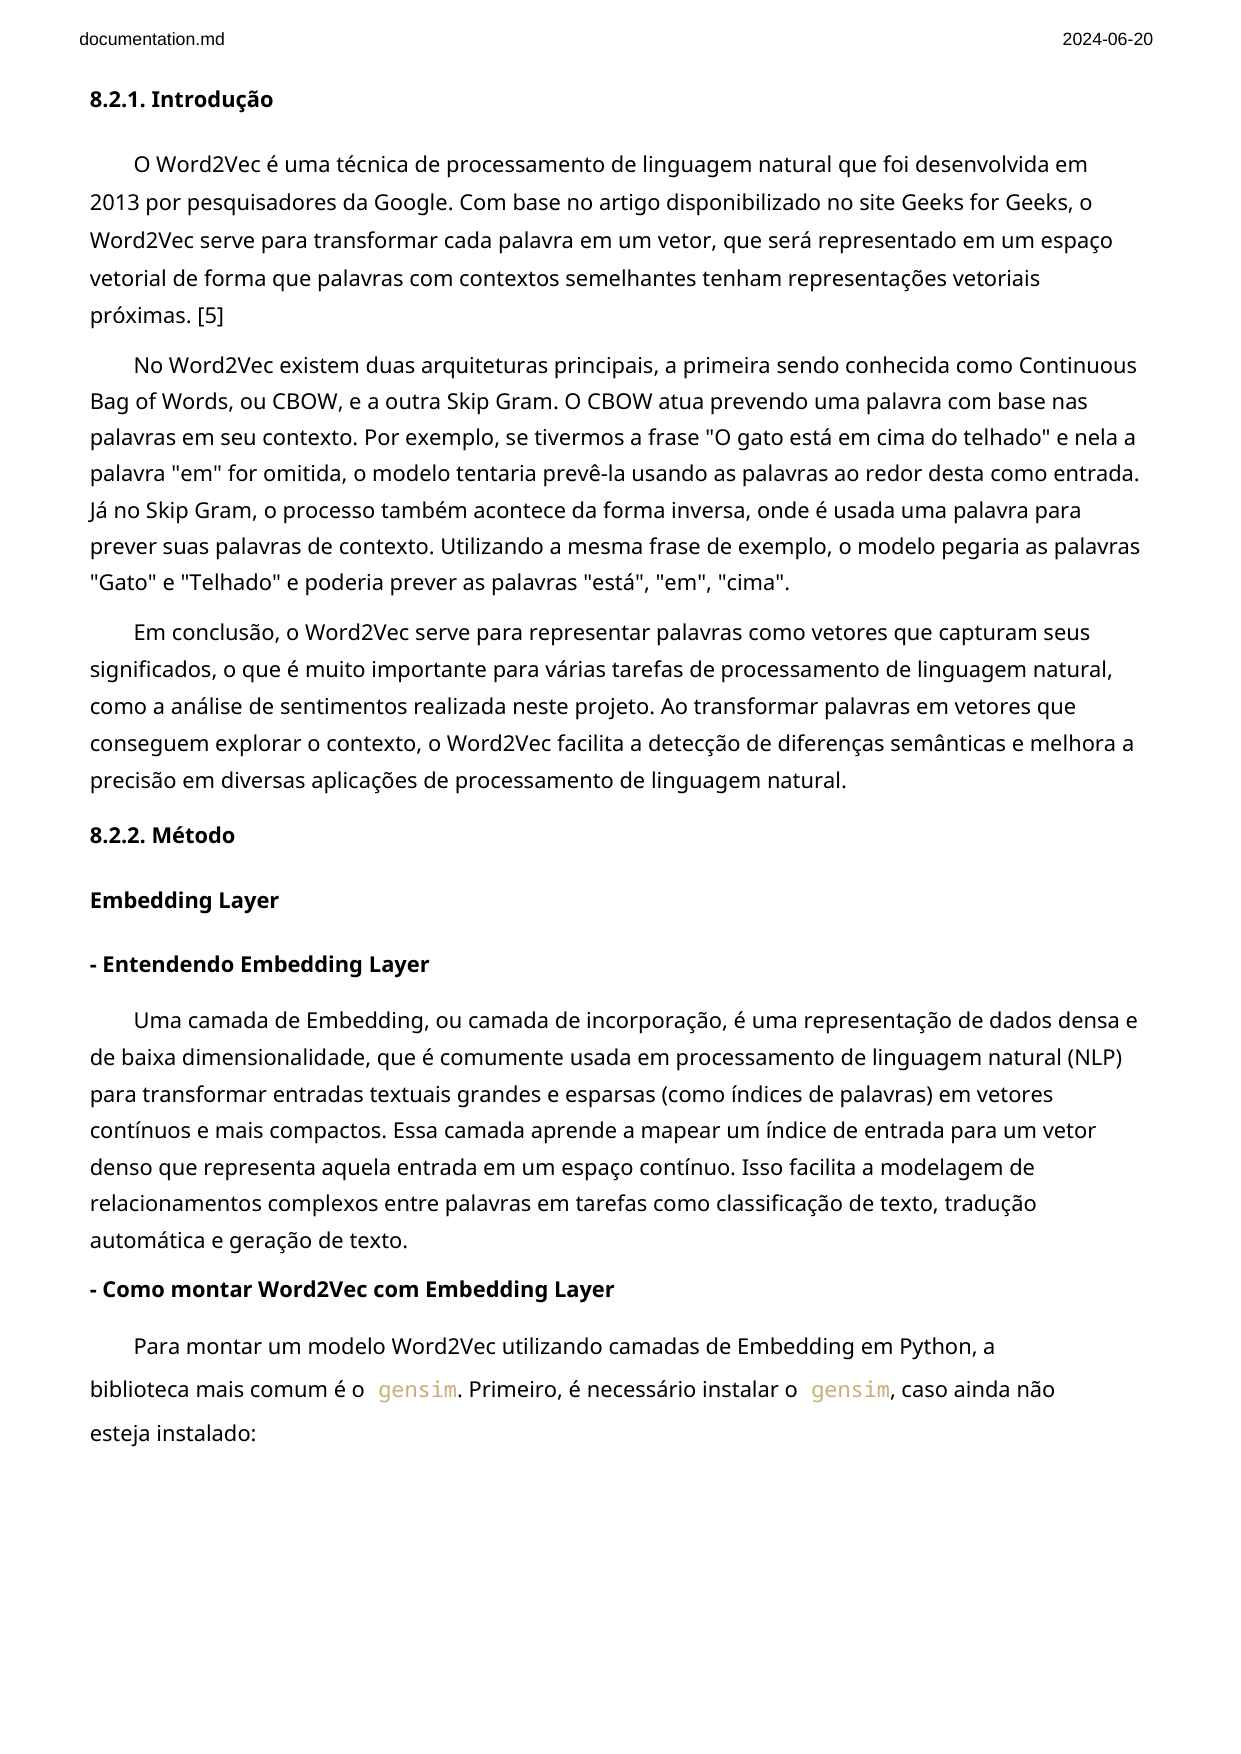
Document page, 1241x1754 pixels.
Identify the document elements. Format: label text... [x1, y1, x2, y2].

text No Word2Vec existem duas arquiteturas principais, a primeira sendo conhecida como Continuous Bag of Words, ou CBOW, e a outra Skip Gram. O CBOW atua prevendo uma palavra com base nas palavras em seu contexto. Por exemplo, se tivermos a frase "O gato está em cima do telhado" e nela a palavra "em" for omitida, o modelo tentaria prevê-la usando as palavras ao redor desta como entrada. Já no Skip Gram, o processo também acontece da forma inversa, onde é usada uma palavra para prever suas palavras de contexto. Utilizando a mesma frase de exemplo, o modelo pegaria as palavras "Gato" e "Telhado" e poderia prever as palavras "está", "em", "cima". [89, 350, 1142, 597]
text - Entendendo Embedding Layer [89, 948, 1161, 978]
text documentation.md 2024-06-20 [79, 28, 1161, 49]
text O Word2Vec é uma técnica de processamento de linguagem natural que foi desenvolvida em 2013 por pesquisadores da Google. Com base no artigo disponibilizado no site Geeks for Geeks, o Word2Vec serve para transformar cada palavra em um vetor, que será representado em um espaço vetorial de forma que palavras com contextos semelhantes tenham representações vetoriais próximas. [5] [89, 149, 1126, 330]
text Em conclusão, o Word2Vec serve para representar palavras como vetores que capturam seus significados, o que é muito importante para várias tarefas de processamento de linguagem natural, como a análise de sentimentos realizada neste projeto. Ao transformar palavras em vetores que conseguem explorar o contexto, o Word2Vec facilita a detecção de diferenças semânticas e melhora a precisão em diversas aplicações de processamento de linguagem natural. [89, 616, 1151, 795]
text 8.2.1. Introdução [89, 84, 1161, 114]
text Para montar um modelo Word2Vec utilizando camadas de Embedding em Python, a biblioteca mais comum é o gensim. Primeiro, é necessário instalar o gensim, caso ainda não esteja instalado: [89, 1331, 1094, 1447]
text 8.2.2. Método [89, 821, 1161, 850]
text - Como montar Word2Vec com Embedding Layer [89, 1274, 1161, 1304]
text Uma camada de Embedding, ou camada de incorporação, é uma representação de dados densa e de baixa dimensionalidade, que é comumente usada em processamento de linguagem natural (NLP) para transformar entradas textuais grandes e esparsas (como índices de palavras) em vetores contínuos e mais compactos. Essa camada aprende a mapear um índice de entrada para um vetor denso que representa aquela entrada em um espaço contínuo. Isso facilita a modelagem de relacionamentos complexos entre palavras em tarefas como classificação de texto, tradução automática e geração de texto. [89, 1006, 1149, 1255]
text Embedding Layer [89, 885, 1161, 915]
